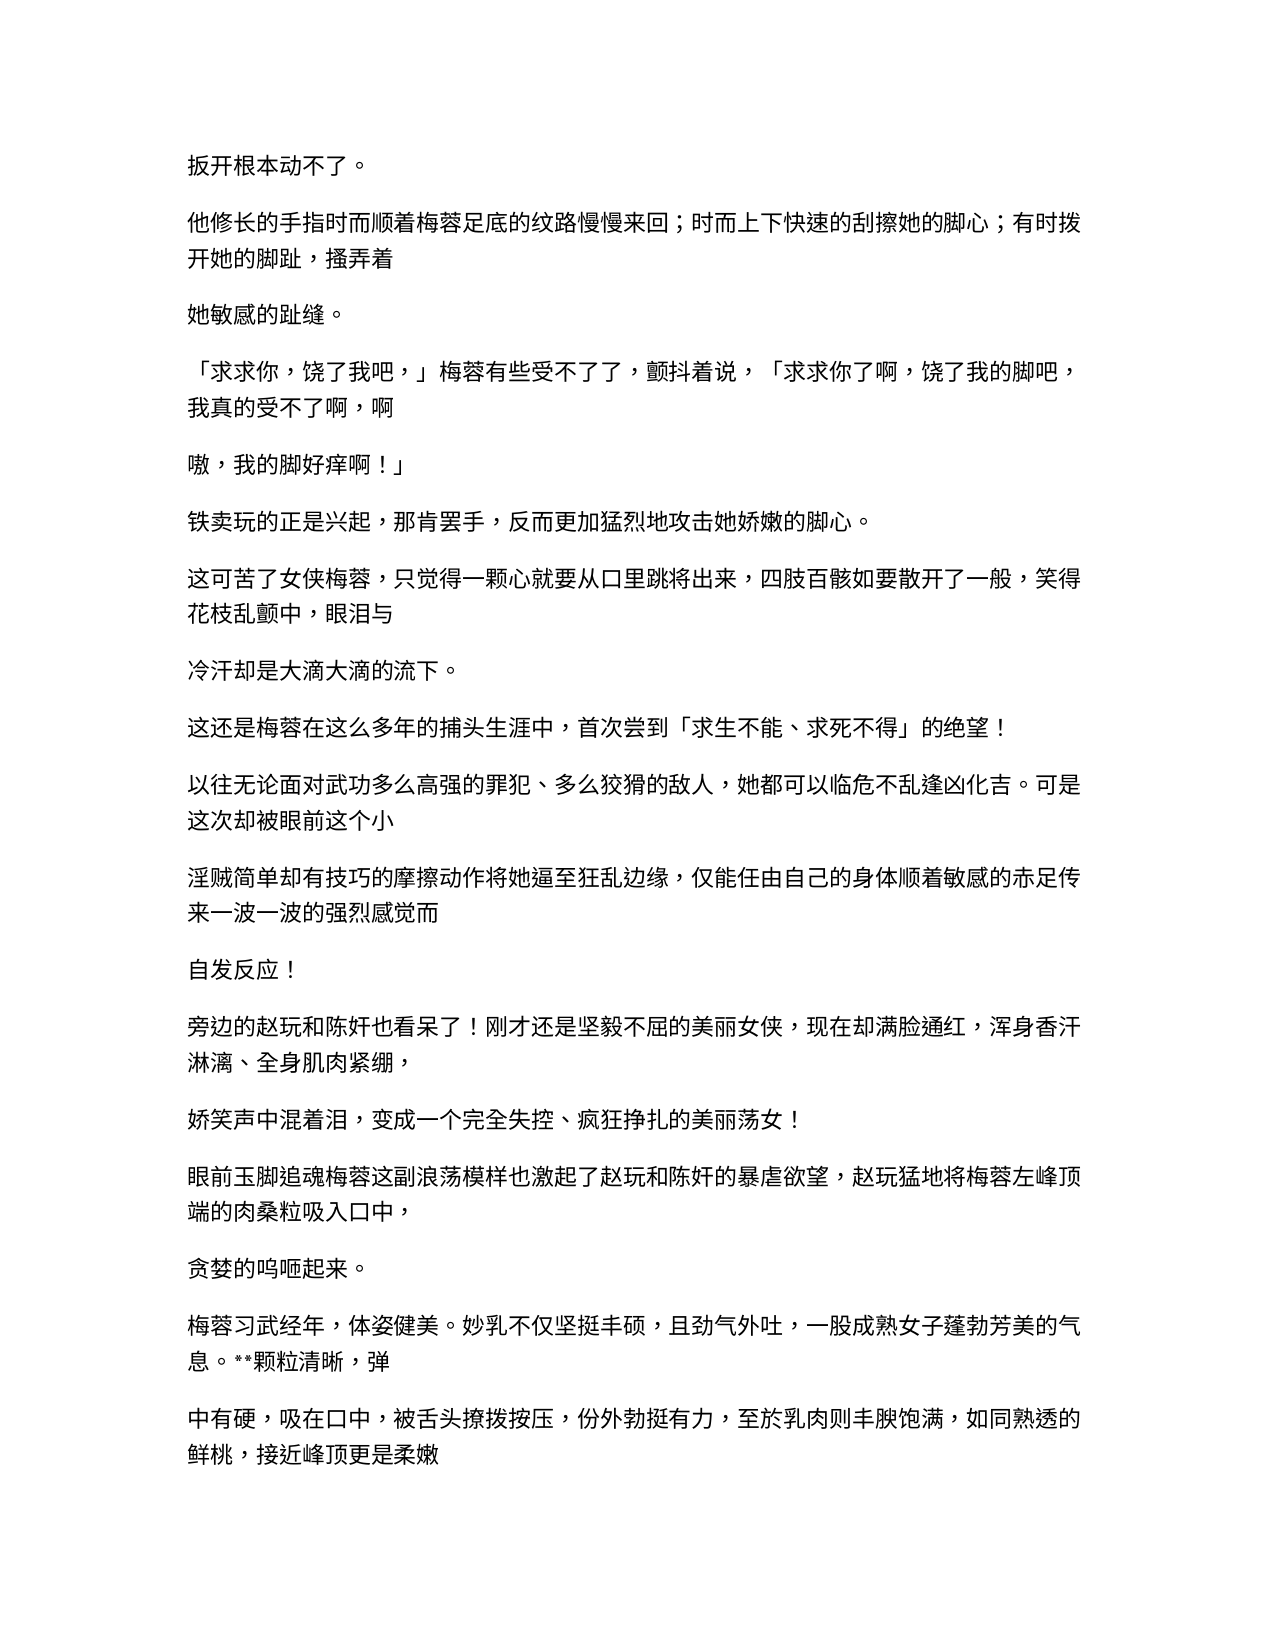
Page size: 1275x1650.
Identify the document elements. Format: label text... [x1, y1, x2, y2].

text 冷汗却是大滴大滴的流下。 [187, 655, 1087, 686]
text 淫贼简单却有技巧的摩擦动作将她逼至狂乱边缘，仅能任由自己的身体顺着敏感的赤足传来一波一波的强烈感觉而 [187, 861, 1087, 929]
text 中有硬，吸在口中，被舌头撩拨按压，份外勃挺有力，至於乳肉则丰腴饱满，如同熟透的鲜桃，接近峰顶更是柔嫩 [187, 1403, 1087, 1470]
text 眼前玉脚追魂梅蓉这副浪荡模样也激起了赵玩和陈奸的暴虐欲望，赵玩猛地将梅蓉左峰顶端的肉桑粒吸入口中， [187, 1160, 1087, 1228]
text 他修长的手指时而顺着梅蓉足底的纹路慢慢来回；时而上下快速的刮擦她的脚心；有时拨开她的脚趾，搔弄着 [187, 207, 1087, 274]
text 嗷，我的脚好痒啊！」 [187, 449, 1087, 480]
text 这可苦了女侠梅蓉，只觉得一颗心就要从口里跳将出来，四肢百骸如要散开了一般，笑得花枝乱颤中，眼泪与 [187, 562, 1087, 630]
text 这还是梅蓉在这么多年的捕头生涯中，首次尝到「求生不能、求死不得」的绝望！ [187, 712, 1087, 743]
text 以往无论面对武功多么高强的罪犯、多么狡猾的敌人，她都可以临危不乱逢凶化吉。可是这次却被眼前这个小 [187, 769, 1087, 836]
text 扳开根本动不了。 [187, 150, 1087, 181]
text 贪婪的呜咂起来。 [187, 1253, 1087, 1284]
text 「求求你，饶了我吧，」梅蓉有些受不了了，颤抖着说，「求求你了啊，饶了我的脚吧，我真的受不了啊，啊 [187, 356, 1087, 423]
text 旁边的赵玩和陈奸也看呆了！刚才还是坚毅不屈的美丽女侠，现在却满脸通红，浑身香汗淋漓、全身肌肉紧绷， [187, 1011, 1087, 1078]
text 自发反应！ [187, 954, 1087, 985]
text 铁卖玩的正是兴起，那肯罢手，反而更加猛烈地攻击她娇嫩的脚心。 [187, 506, 1087, 537]
text 她敏感的趾缝。 [187, 299, 1087, 331]
text 梅蓉习武经年，体姿健美。妙乳不仅坚挺丰硕，且劲气外吐，一股成熟女子蓬勃芳美的气息。**颗粒清晰，弹 [187, 1310, 1087, 1377]
text 娇笑声中混着泪，变成一个完全失控、疯狂挣扎的美丽荡女！ [187, 1104, 1087, 1135]
